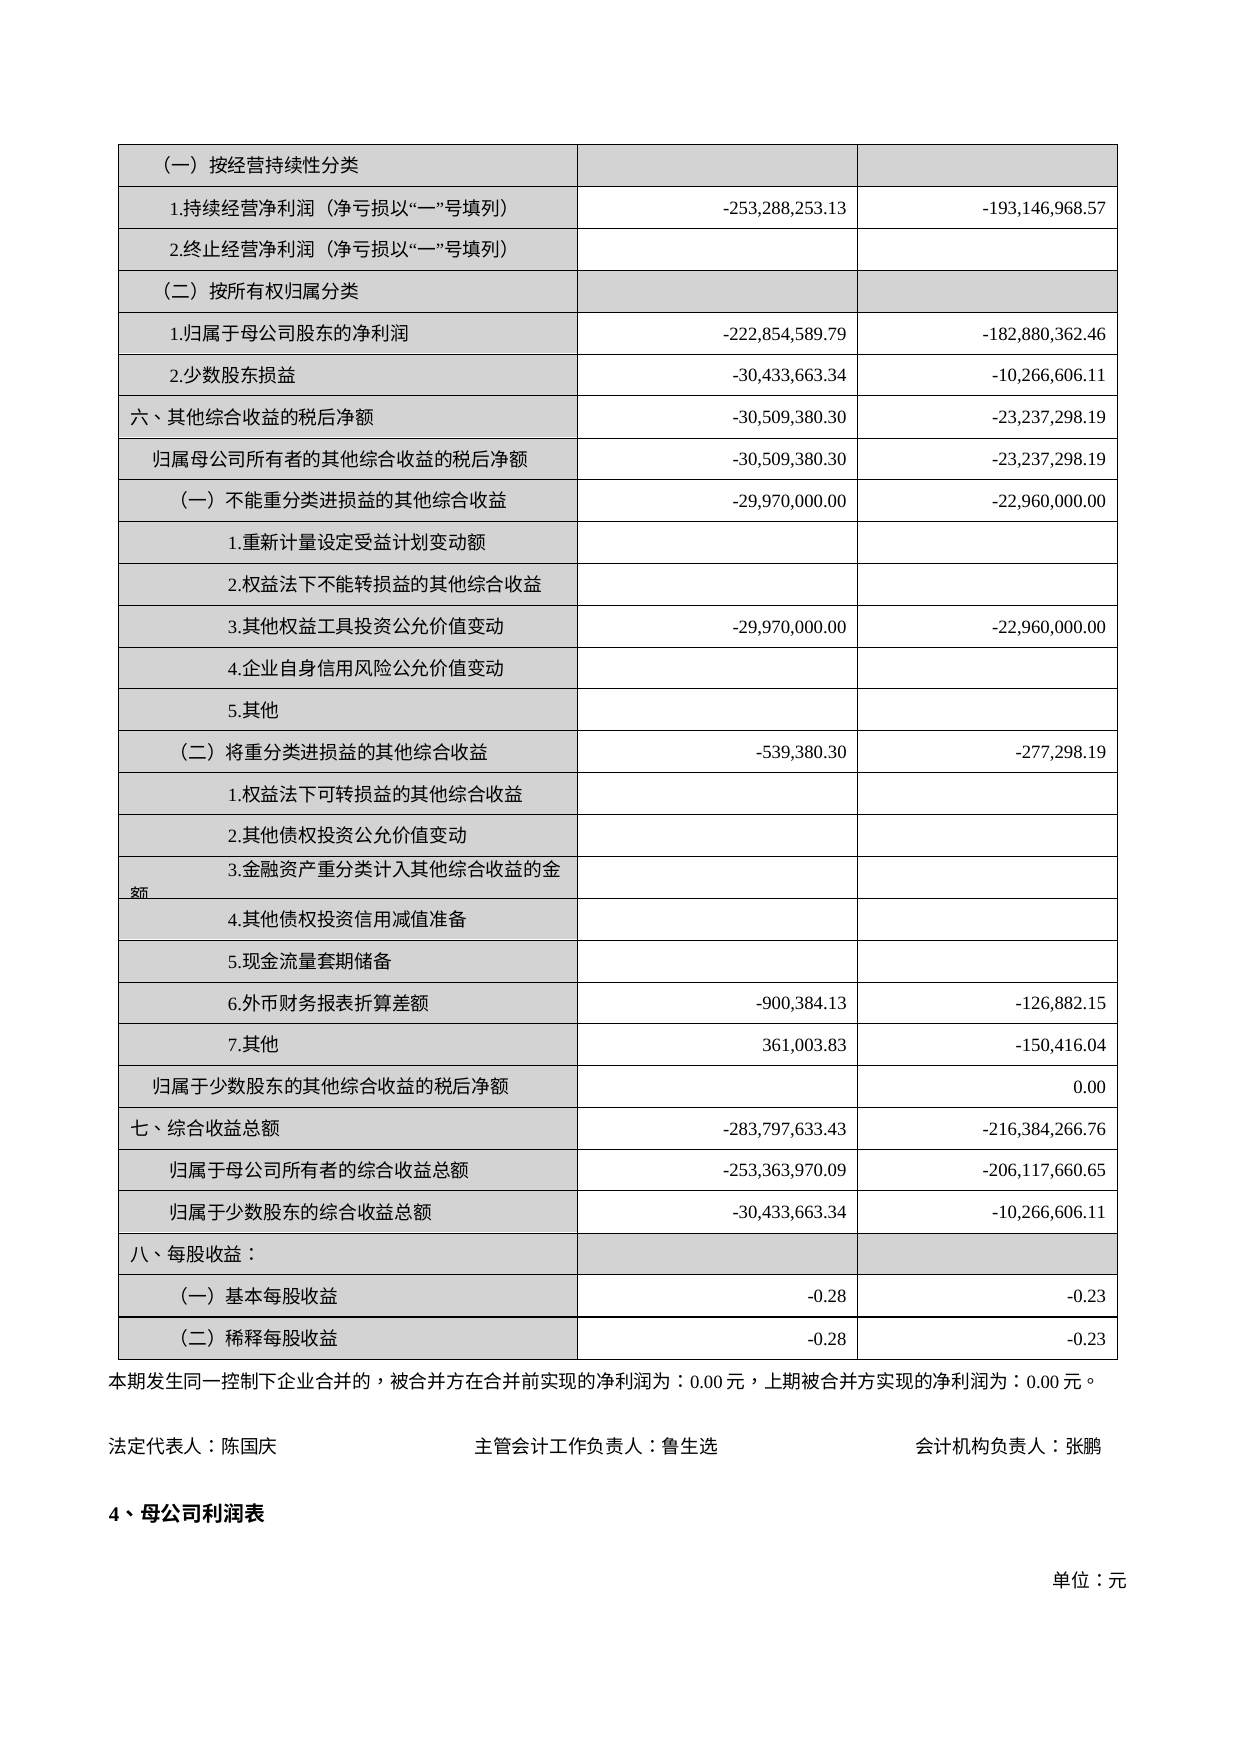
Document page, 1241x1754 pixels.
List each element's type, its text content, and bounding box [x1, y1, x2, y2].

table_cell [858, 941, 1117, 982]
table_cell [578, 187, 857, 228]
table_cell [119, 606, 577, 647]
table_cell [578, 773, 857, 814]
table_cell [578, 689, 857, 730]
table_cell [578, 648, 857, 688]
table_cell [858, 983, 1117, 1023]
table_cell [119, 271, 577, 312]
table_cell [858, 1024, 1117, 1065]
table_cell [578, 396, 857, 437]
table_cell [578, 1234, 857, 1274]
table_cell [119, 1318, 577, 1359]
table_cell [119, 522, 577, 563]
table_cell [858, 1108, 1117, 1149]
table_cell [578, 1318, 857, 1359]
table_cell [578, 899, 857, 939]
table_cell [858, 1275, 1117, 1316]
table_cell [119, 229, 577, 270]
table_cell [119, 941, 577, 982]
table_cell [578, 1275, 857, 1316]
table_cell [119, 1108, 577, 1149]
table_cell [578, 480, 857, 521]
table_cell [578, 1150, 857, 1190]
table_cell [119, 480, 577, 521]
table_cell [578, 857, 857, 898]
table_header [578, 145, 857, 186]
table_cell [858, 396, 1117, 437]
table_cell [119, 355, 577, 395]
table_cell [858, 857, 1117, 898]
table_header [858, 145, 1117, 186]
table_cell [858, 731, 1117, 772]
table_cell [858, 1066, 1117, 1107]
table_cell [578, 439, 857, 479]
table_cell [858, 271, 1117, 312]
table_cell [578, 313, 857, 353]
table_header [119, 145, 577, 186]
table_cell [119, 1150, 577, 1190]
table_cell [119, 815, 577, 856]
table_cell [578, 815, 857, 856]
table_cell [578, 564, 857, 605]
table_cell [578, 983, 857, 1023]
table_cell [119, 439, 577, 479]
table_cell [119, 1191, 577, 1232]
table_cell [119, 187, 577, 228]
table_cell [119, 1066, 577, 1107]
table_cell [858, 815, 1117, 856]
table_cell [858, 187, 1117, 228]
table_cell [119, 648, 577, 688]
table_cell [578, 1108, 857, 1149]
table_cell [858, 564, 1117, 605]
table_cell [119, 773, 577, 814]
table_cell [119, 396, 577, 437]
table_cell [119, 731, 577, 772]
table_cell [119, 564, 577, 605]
text 法定代表人：陈国庆 主管会计工作负责人：鲁生选 会计机构负责人：张鹏 [108, 1434, 1127, 1459]
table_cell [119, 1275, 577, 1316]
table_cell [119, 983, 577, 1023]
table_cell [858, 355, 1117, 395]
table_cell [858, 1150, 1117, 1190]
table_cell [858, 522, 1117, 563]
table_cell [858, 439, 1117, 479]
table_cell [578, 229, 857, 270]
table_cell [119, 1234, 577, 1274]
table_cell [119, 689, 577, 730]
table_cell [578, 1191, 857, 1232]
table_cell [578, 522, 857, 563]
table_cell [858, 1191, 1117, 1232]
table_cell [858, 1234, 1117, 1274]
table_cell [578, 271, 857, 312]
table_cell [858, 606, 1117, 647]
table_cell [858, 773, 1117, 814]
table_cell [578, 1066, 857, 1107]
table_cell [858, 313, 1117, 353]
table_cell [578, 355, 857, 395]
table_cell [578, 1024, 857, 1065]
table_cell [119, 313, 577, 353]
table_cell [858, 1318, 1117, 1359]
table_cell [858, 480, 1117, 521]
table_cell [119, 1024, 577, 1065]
text 单位：元 [108, 1567, 1127, 1592]
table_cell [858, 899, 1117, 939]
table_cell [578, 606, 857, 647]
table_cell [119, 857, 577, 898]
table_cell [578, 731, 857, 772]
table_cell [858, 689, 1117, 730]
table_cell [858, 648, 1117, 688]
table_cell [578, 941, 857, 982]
subtitle 4、母公司利润表 [108, 1499, 1127, 1527]
text 本期发生同一控制下企业合并的，被合并方在合并前实现的净利润为：0.00元，上期被合并方实现的净利润为：0.00元。 [108, 1369, 1127, 1394]
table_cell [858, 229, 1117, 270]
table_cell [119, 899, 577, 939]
